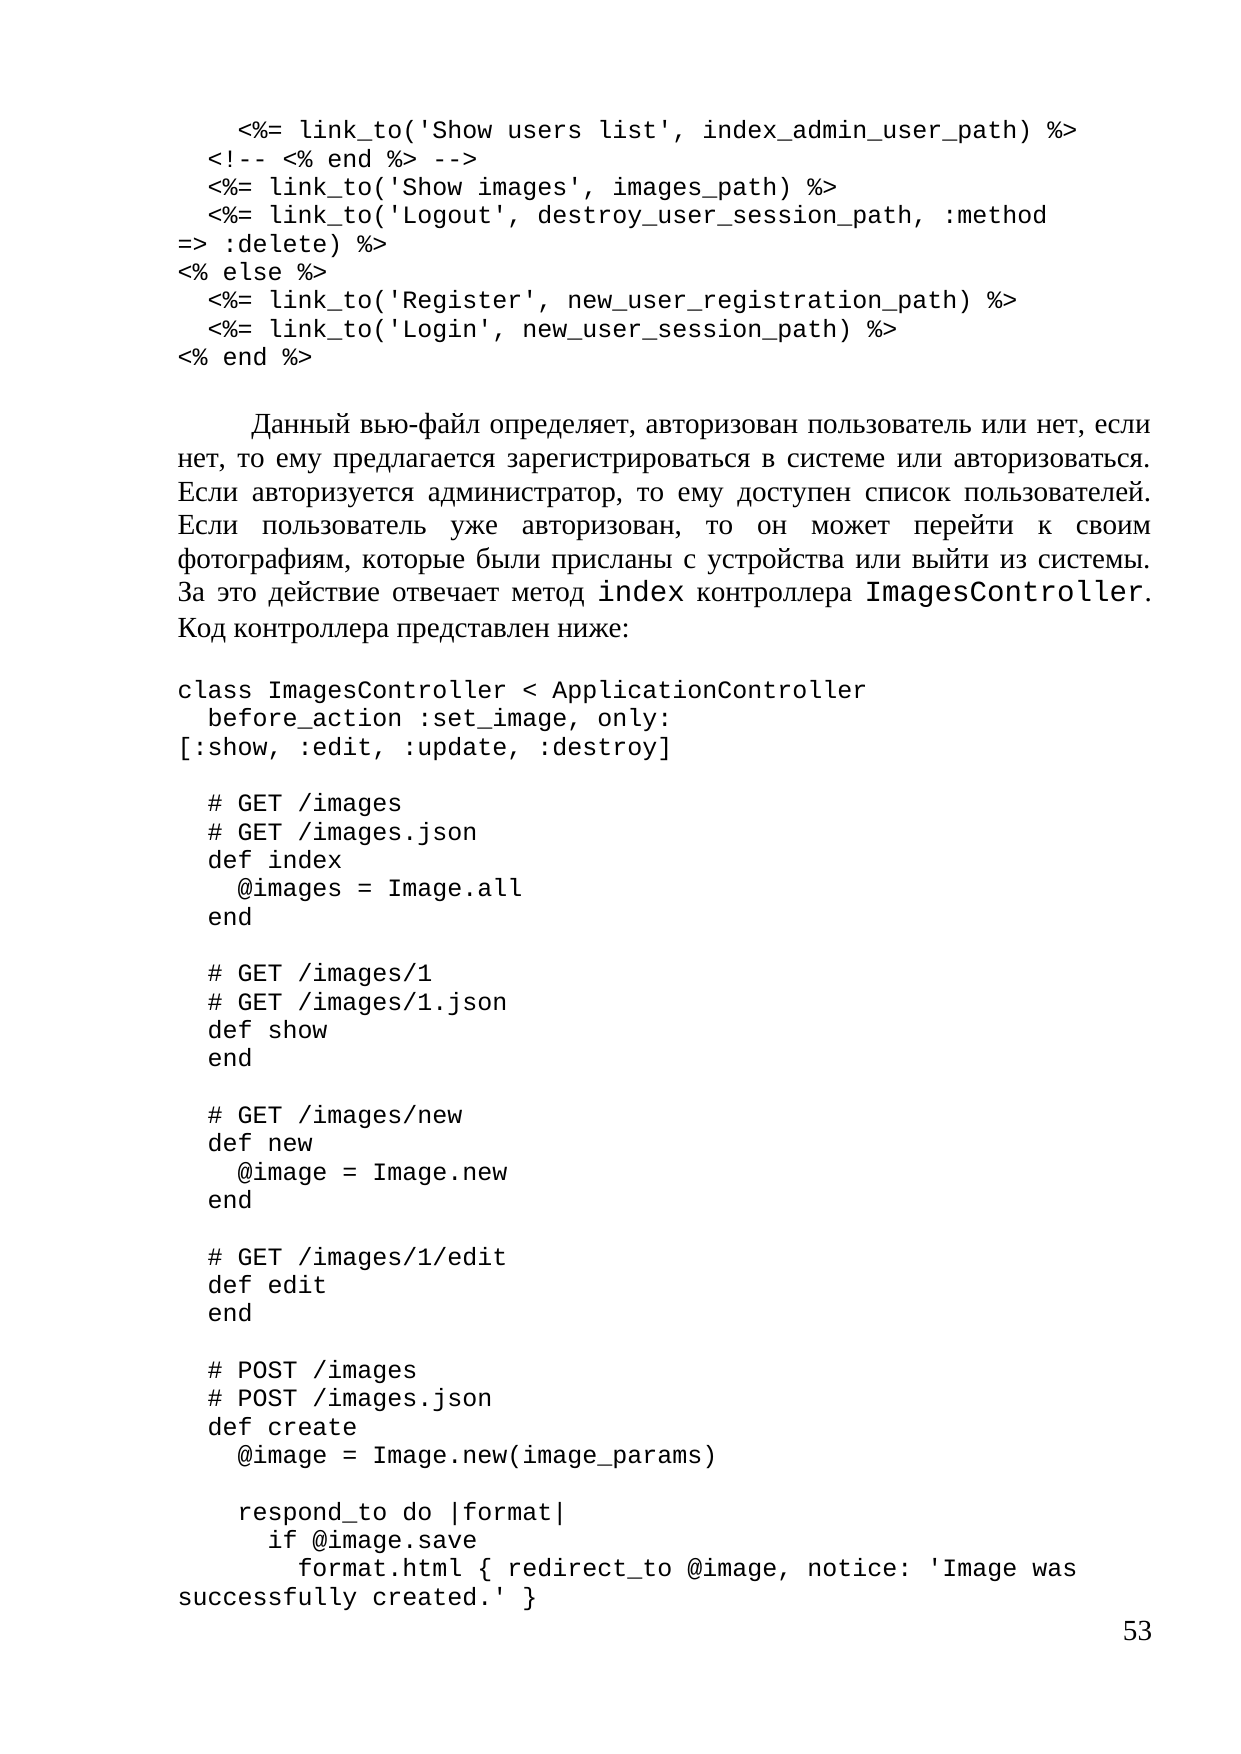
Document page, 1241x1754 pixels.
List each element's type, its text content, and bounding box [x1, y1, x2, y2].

text <% end %> [177, 345, 1152, 373]
text if @image.save [177, 1527, 1152, 1556]
text format.html { redirect_to @image, notice: 'Image was successfully created.' } [177, 1556, 1152, 1612]
text <%= link_to('Show users list', index_admin_user_path) %> [177, 118, 1152, 146]
text <%= link_to('Show images', images_path) %> [177, 175, 1152, 203]
text # GET /images/1 [177, 961, 1152, 989]
text end [177, 904, 1152, 932]
text <%= link_to('Logout', destroy_user_session_path, :method => :delete) %> [177, 203, 1152, 260]
text end [177, 1187, 1152, 1216]
text <% else %> [177, 260, 1152, 288]
text # GET /images/1.json [177, 989, 1152, 1017]
text before_action :set_image, only: [:show, :edit, :update, :destroy] [177, 706, 1152, 762]
text Данный вью-файл определяет, авторизован пользователь или нет, если нет, то ему предлагается зарегистрироваться в системе или авторизоваться. Если авторизуется администратор, то ему доступен список пользователей. Если пользователь уже авторизован, то он может перейти к своим фотографиям, которые были присланы с устройства или выйти из системы. За это действие отвечает метод index контроллера ImagesController. Код контроллера представлен ниже: [177, 407, 1152, 644]
text # GET /images [177, 791, 1152, 819]
text <%= link_to('Login', new_user_session_path) %> [177, 316, 1152, 345]
text # GET /images.json [177, 819, 1152, 847]
text @image = Image.new(image_params) [177, 1442, 1152, 1471]
text @image = Image.new [177, 1159, 1152, 1187]
text class ImagesController < ApplicationController [177, 677, 1152, 706]
text def create [177, 1414, 1152, 1442]
text # POST /images [177, 1357, 1152, 1386]
text # GET /images/1/edit [177, 1244, 1152, 1272]
text # POST /images.json [177, 1386, 1152, 1414]
text def show [177, 1017, 1152, 1046]
text def new [177, 1131, 1152, 1159]
text def edit [177, 1272, 1152, 1301]
text <%= link_to('Register', new_user_registration_path) %> [177, 288, 1152, 316]
text # GET /images/new [177, 1102, 1152, 1131]
text <!-- <% end %> --> [177, 146, 1152, 175]
text respond_to do |format| [177, 1499, 1152, 1527]
text end [177, 1301, 1152, 1329]
text end [177, 1046, 1152, 1074]
text def index [177, 847, 1152, 876]
text @images = Image.all [177, 876, 1152, 904]
